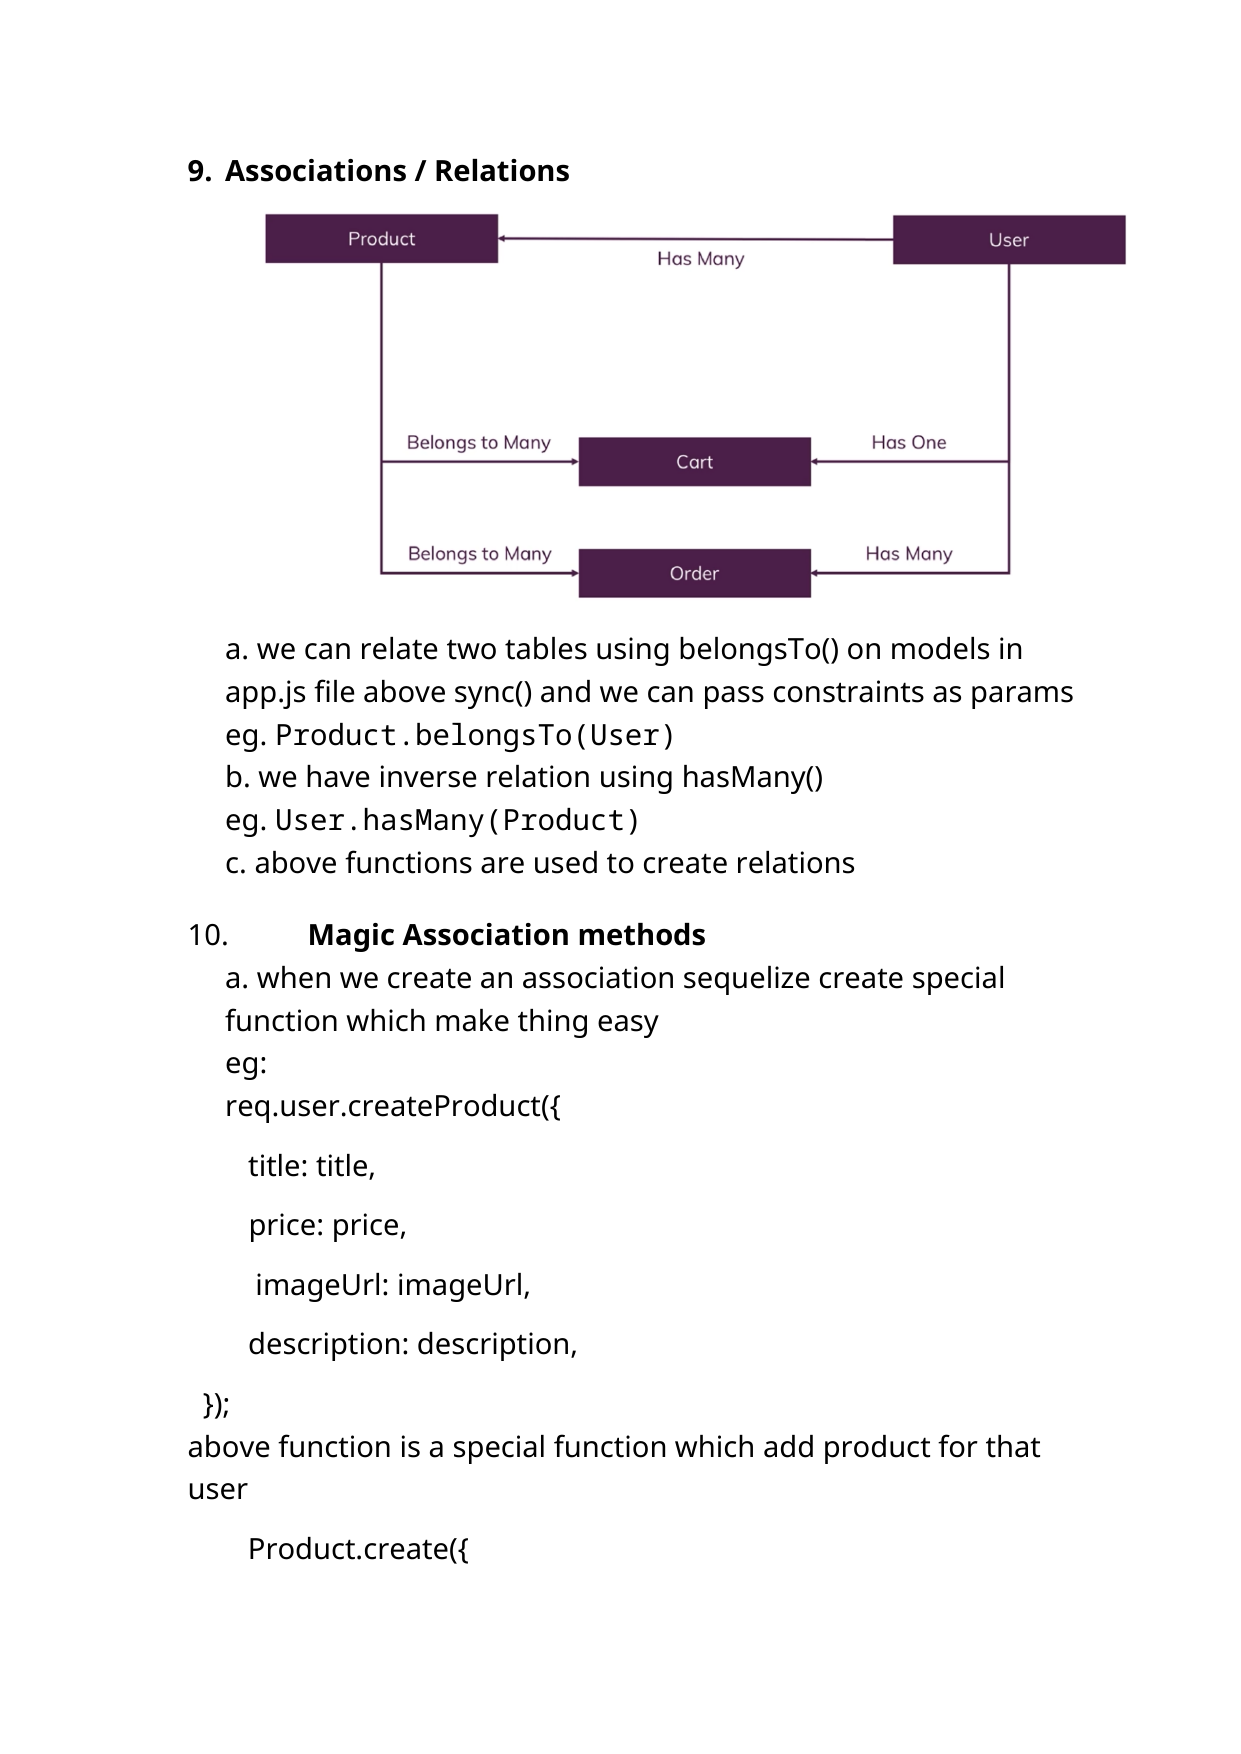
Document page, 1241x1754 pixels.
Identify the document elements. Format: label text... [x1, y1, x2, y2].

text Product.create({ [225, 1528, 1090, 1568]
list Magic Association methods a. when we create an association sequelize create special function which make thing easy eg: req.user.createProduct({ [187, 914, 1090, 1125]
text }); above function is a special function which add product for that user [187, 1383, 1090, 1508]
text title: title, [187, 1145, 1090, 1185]
list imageUrl: imageUrl, [225, 1264, 1090, 1304]
picture [225, 191, 1166, 626]
text description: description, [187, 1323, 1090, 1363]
text price: price, [150, 1204, 1090, 1244]
